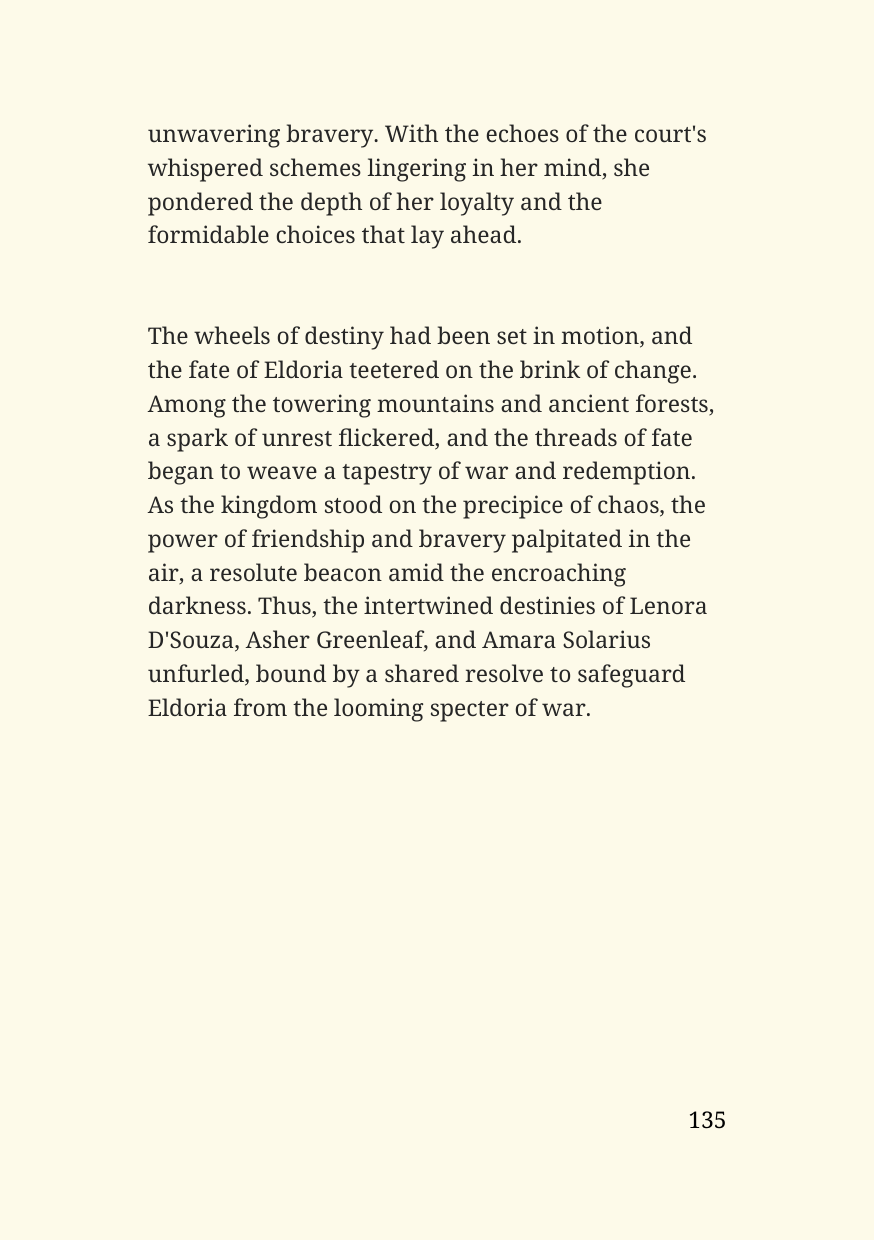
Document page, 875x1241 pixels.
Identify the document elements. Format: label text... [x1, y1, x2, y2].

text The wheels of destiny had been set in motion, and the fate of Eldoria teetered on the brink of change. Among the towering mountains and ancient forests, a spark of unrest flickered, and the threads of fate began to weave a tapestry of war and redemption. As the kingdom stood on the precipice of chaos, the power of friendship and bravery palpitated in the air, a resolute beacon amid the encroaching darkness. Thus, the intertwined destinies of Lenora D'Souza, Asher Greenleaf, and Amara Solarius unfurled, bound by a shared resolve to safeguard Eldoria from the looming specter of war. [148, 320, 726, 723]
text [148, 118, 726, 251]
